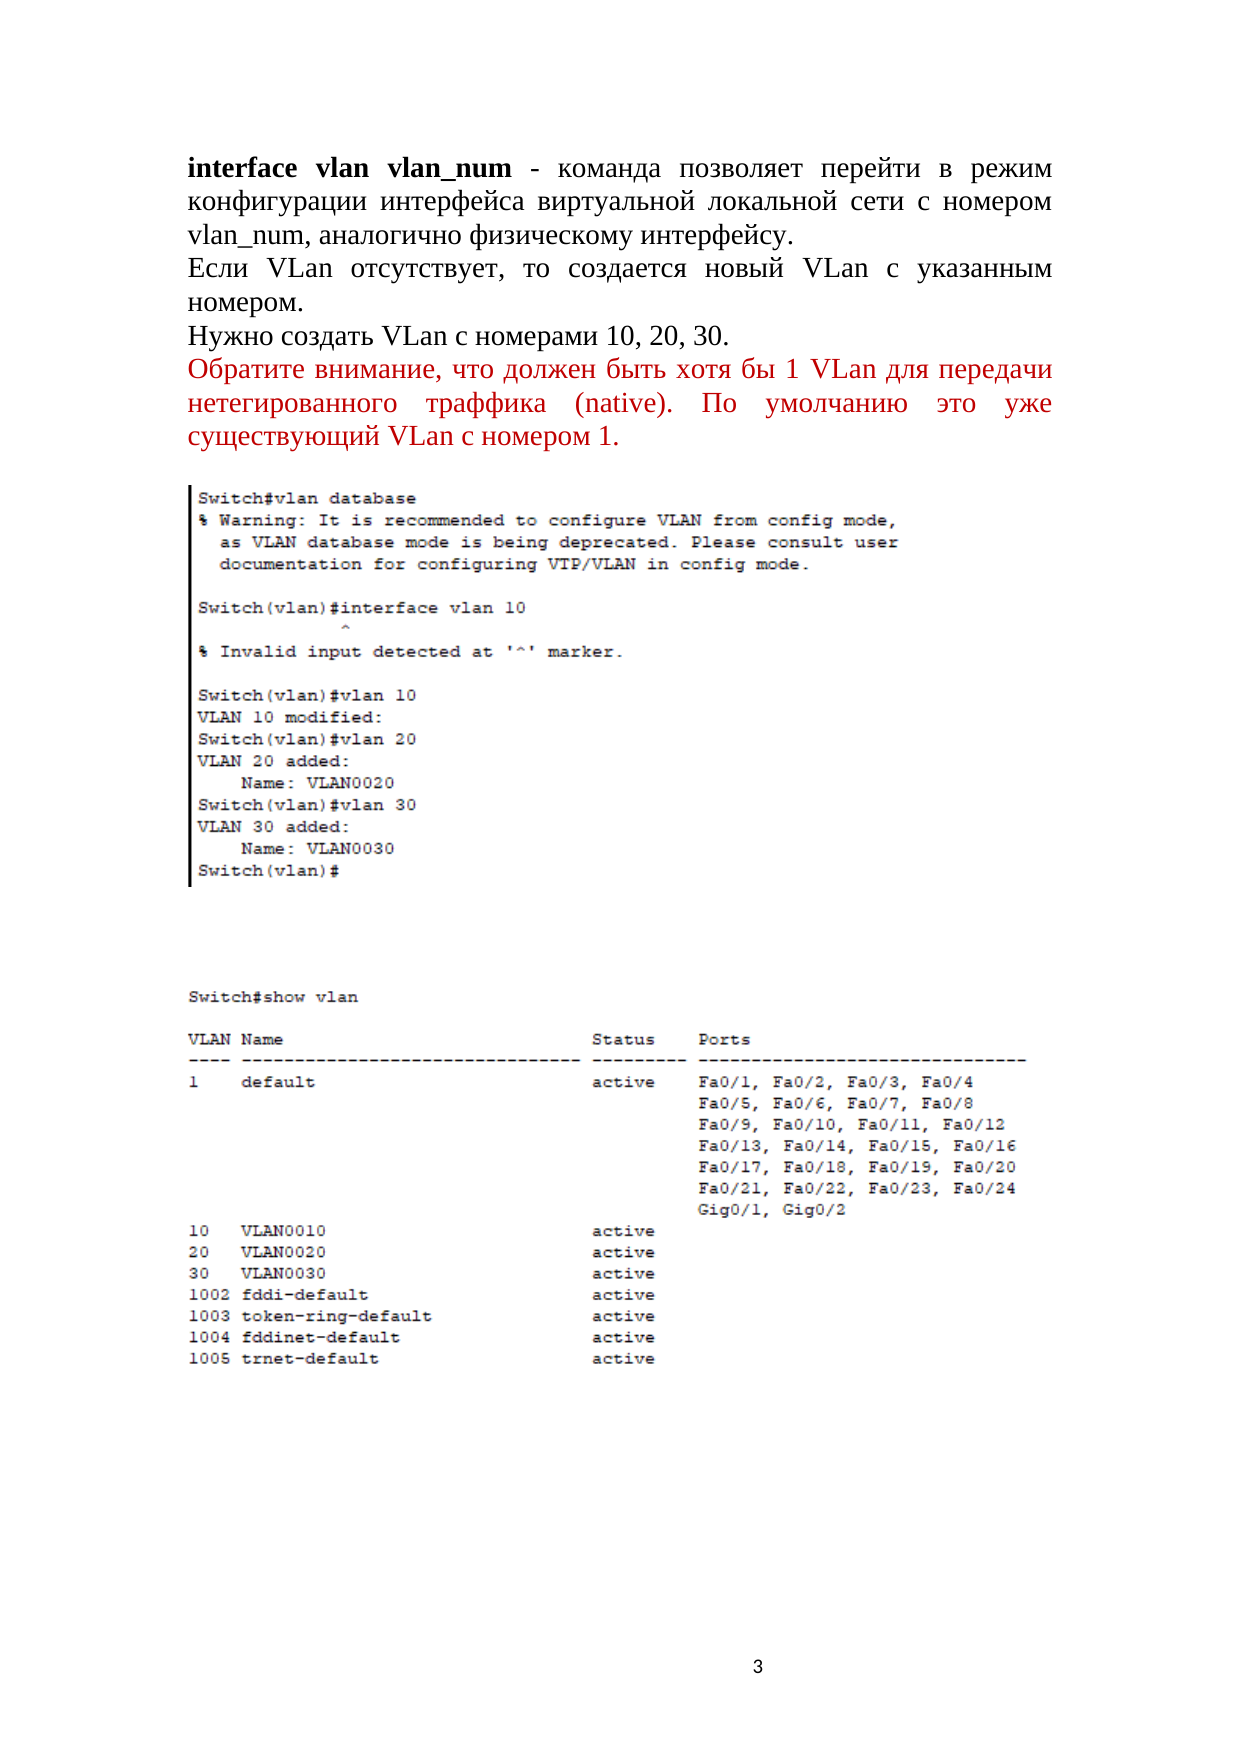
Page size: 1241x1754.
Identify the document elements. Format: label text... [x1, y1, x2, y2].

picture [187, 485, 938, 887]
text Обратите внимание, что должен быть хотя бы 1 VLan для передачи нетегированного траффика (native). По умолчанию это уже существующий VLan с номером 1. [187, 351, 1053, 452]
text Нужно создать VLan с номерами 10, 20, 30. [187, 318, 1053, 351]
text Если VLan отсутствует, то создается новый VLan с указанным номером. [187, 251, 1053, 318]
text interface vlan vlan_num - команда позволяет перейти в режим конфигурации интерфейса виртуальной локальной сети с номером vlan_num, аналогично физическому интерфейсу. [187, 150, 1053, 251]
picture [187, 987, 1053, 1373]
